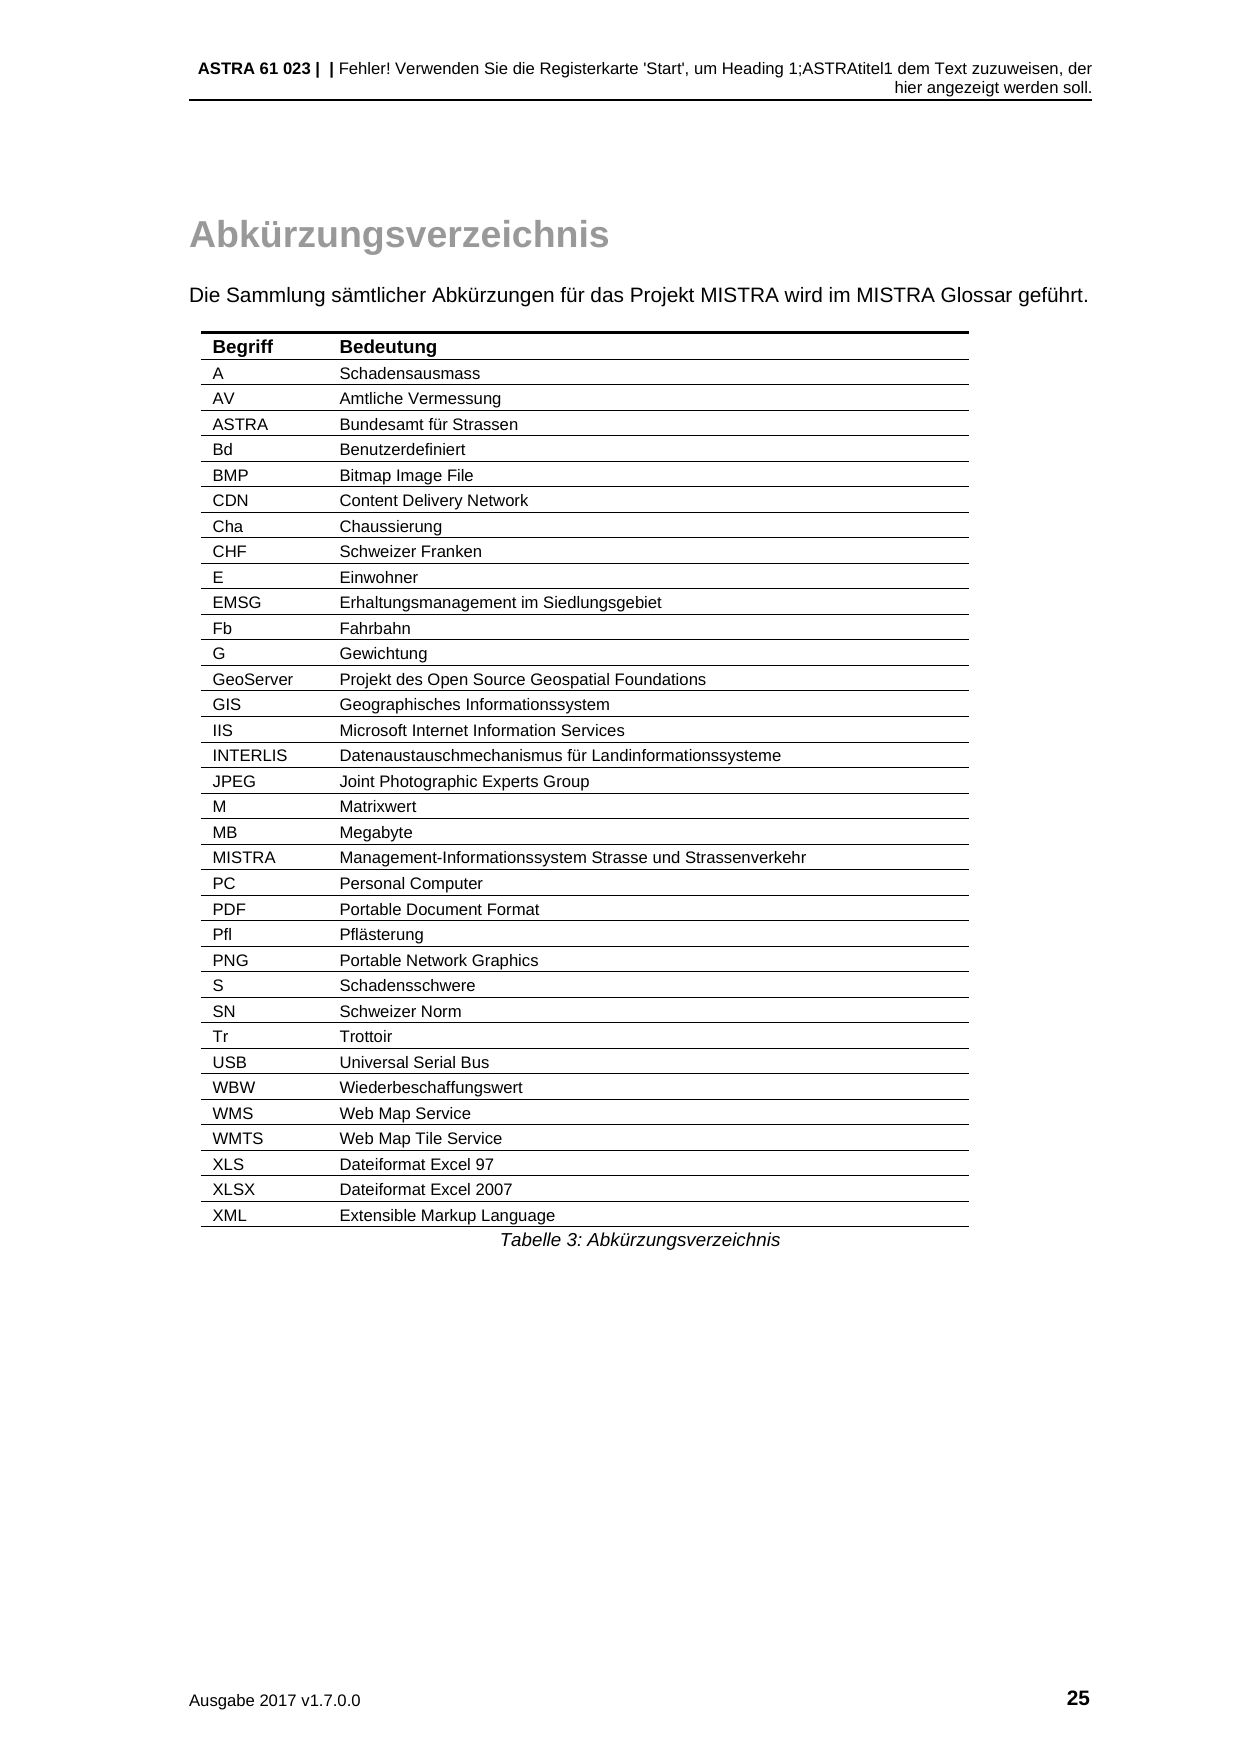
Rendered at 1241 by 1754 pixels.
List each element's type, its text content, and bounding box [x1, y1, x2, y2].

table_cell Portable Document Format [328, 896, 968, 920]
table_cell XLSX [201, 1176, 327, 1201]
table_cell CDN [201, 487, 327, 512]
table_cell XML [201, 1202, 327, 1226]
table_header Begriff [201, 334, 327, 358]
table_cell CHF [201, 538, 327, 563]
table_cell Personal Computer [328, 870, 968, 894]
table_cell BMP [201, 462, 327, 486]
table_cell Microsoft Internet Information Services [328, 717, 968, 741]
table_cell MB [201, 819, 327, 843]
table_cell Bd [201, 436, 327, 461]
table_cell Dateiformat Excel 2007 [328, 1176, 968, 1201]
table_cell GIS [201, 691, 327, 716]
table_cell Tr [201, 1023, 327, 1048]
subtitle Abkürzungsverzeichnis [189, 212, 1092, 255]
table_cell Projekt des Open Source Geospatial Foundations [328, 666, 968, 690]
table_cell Content Delivery Network [328, 487, 968, 512]
text Die Sammlung sämtlicher Abkürzungen für das Projekt MISTRA wird im MISTRA Glossar geführt. [189, 282, 1092, 306]
table_cell GeoServer [201, 666, 327, 690]
table_cell M [201, 794, 327, 818]
table_cell Bundesamt für Strassen [328, 411, 968, 435]
table_cell S [201, 972, 327, 997]
table_cell AV [201, 385, 327, 409]
table_cell Trottoir [328, 1023, 968, 1048]
table_cell Datenaustauschmechanismus für Landinformationssysteme [328, 743, 968, 767]
table_cell IIS [201, 717, 327, 741]
table_cell Web Map Tile Service [328, 1125, 968, 1150]
table_cell WMTS [201, 1125, 327, 1150]
table_cell PC [201, 870, 327, 894]
table_cell Gewichtung [328, 640, 968, 665]
text Tabelle 3: Abkürzungsverzeichnis [189, 1229, 1092, 1250]
table_cell Matrixwert [328, 794, 968, 818]
table_cell Benutzerdefiniert [328, 436, 968, 461]
table_cell Erhaltungsmanagement im Siedlungsgebiet [328, 589, 968, 614]
table_cell MISTRA [201, 845, 327, 869]
table_cell PDF [201, 896, 327, 920]
table_cell Pflästerung [328, 921, 968, 946]
table_cell Einwohner [328, 564, 968, 588]
table_cell Fahrbahn [328, 615, 968, 639]
table_cell Dateiformat Excel 97 [328, 1151, 968, 1175]
table_cell Portable Network Graphics [328, 947, 968, 971]
table_cell Universal Serial Bus [328, 1049, 968, 1073]
table_cell Schweizer Norm [328, 998, 968, 1022]
table_cell Fb [201, 615, 327, 639]
table_cell Geographisches Informationssystem [328, 691, 968, 716]
table_cell XLS [201, 1151, 327, 1175]
table_cell Amtliche Vermessung [328, 385, 968, 409]
table_cell Joint Photographic Experts Group [328, 768, 968, 792]
table_cell WMS [201, 1100, 327, 1124]
table_cell A [201, 360, 327, 384]
table_cell Web Map Service [328, 1100, 968, 1124]
table_cell E [201, 564, 327, 588]
table_cell JPEG [201, 768, 327, 792]
table_cell INTERLIS [201, 743, 327, 767]
table_cell PNG [201, 947, 327, 971]
table_header Bedeutung [328, 334, 968, 358]
table_cell USB [201, 1049, 327, 1073]
table_cell Schadensschwere [328, 972, 968, 997]
table_cell Pfl [201, 921, 327, 946]
table_cell Extensible Markup Language [328, 1202, 968, 1226]
table_cell Chaussierung [328, 513, 968, 537]
table_cell Wiederbeschaffungswert [328, 1074, 968, 1099]
table_cell Schweizer Franken [328, 538, 968, 563]
table_cell Megabyte [328, 819, 968, 843]
table_cell ASTRA [201, 411, 327, 435]
table_cell Bitmap Image File [328, 462, 968, 486]
table_cell Management-Informationssystem Strasse und Strassenverkehr [328, 845, 968, 869]
table_cell WBW [201, 1074, 327, 1099]
table_cell Schadensausmass [328, 360, 968, 384]
table_cell EMSG [201, 589, 327, 614]
table_cell Cha [201, 513, 327, 537]
table_cell SN [201, 998, 327, 1022]
table_cell G [201, 640, 327, 665]
